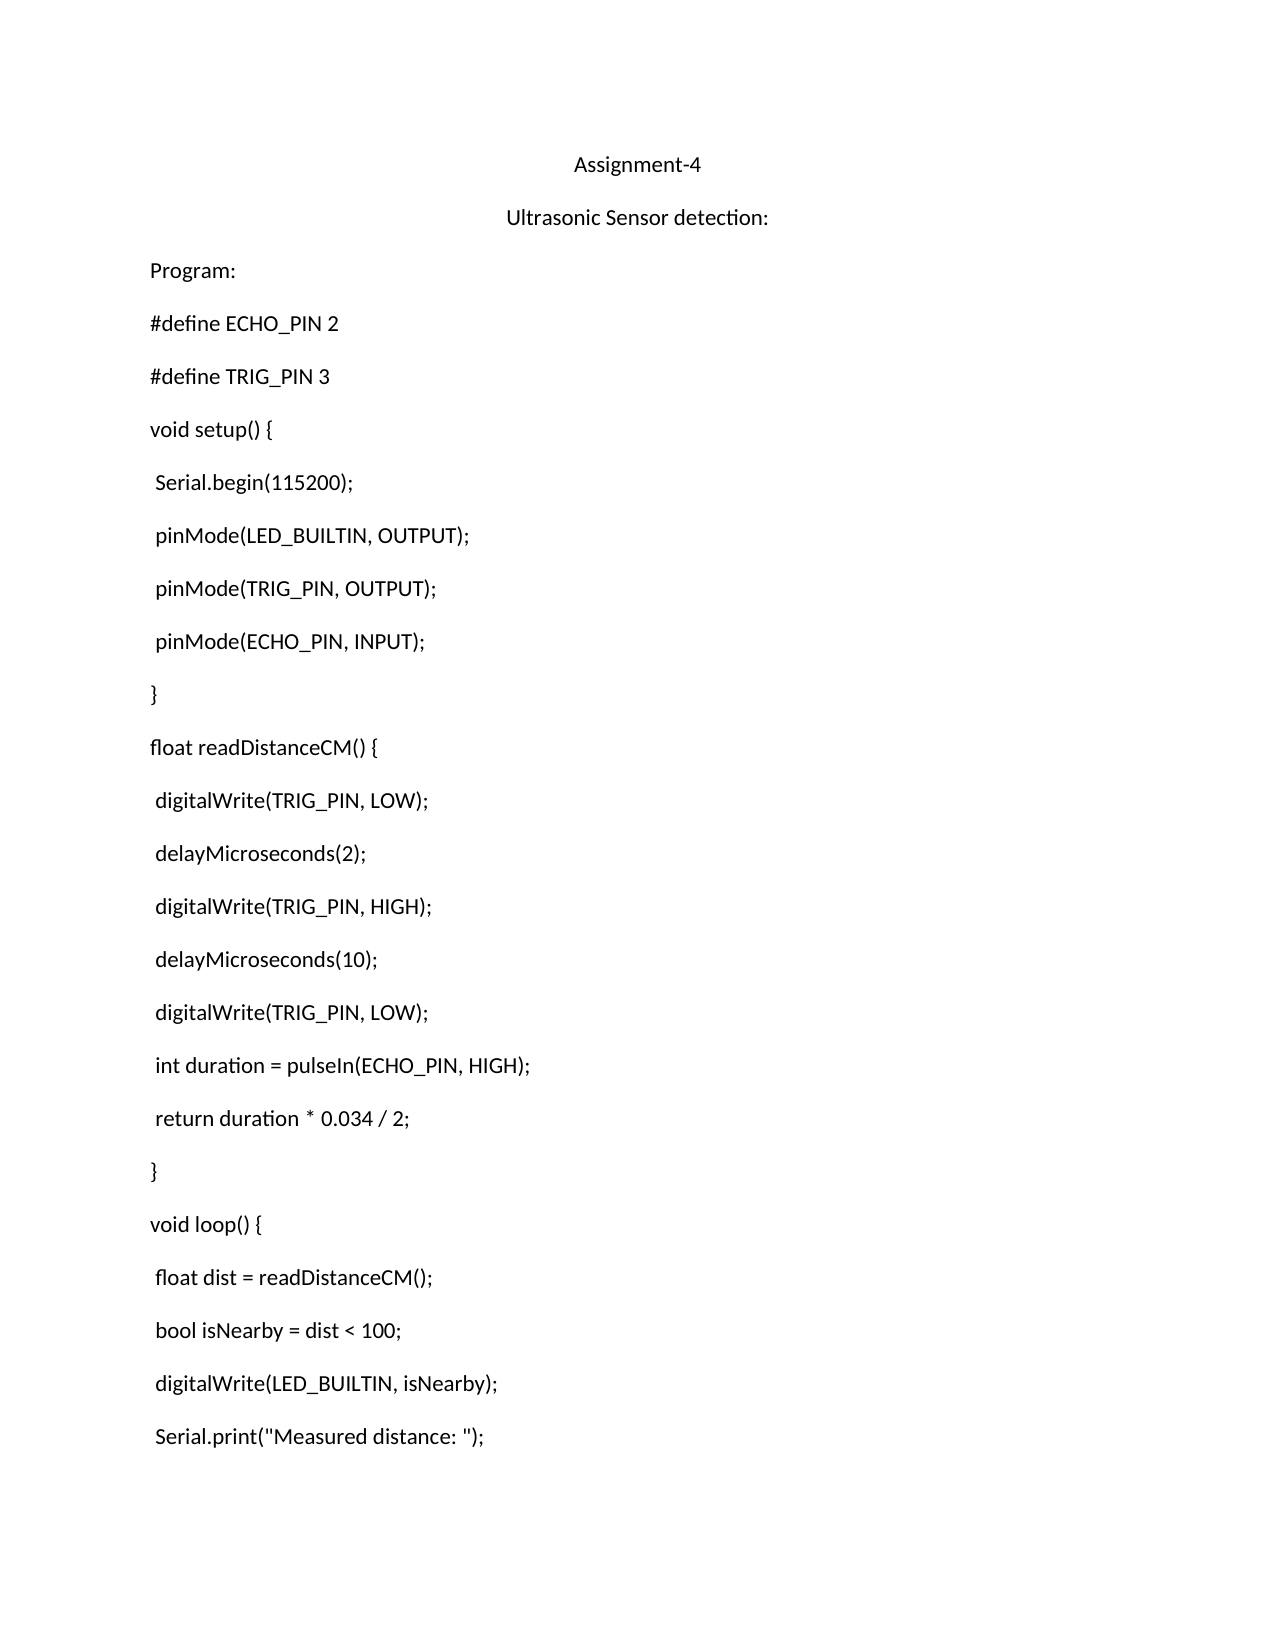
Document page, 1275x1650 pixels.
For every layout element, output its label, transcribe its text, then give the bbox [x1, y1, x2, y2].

text } [150, 1157, 1125, 1185]
text void setup() { [150, 415, 1125, 443]
text Program: [150, 256, 1125, 284]
text } [150, 680, 1125, 708]
text digitalWrite(TRIG_PIN, HIGH); [150, 892, 1125, 920]
text pinMode(LED_BUILTIN, OUTPUT); [150, 521, 1125, 549]
text digitalWrite(TRIG_PIN, LOW); [150, 786, 1125, 814]
text Serial.begin(115200); [150, 468, 1125, 496]
text float readDistanceCM() { [150, 733, 1125, 761]
text #define TRIG_PIN 3 [150, 362, 1125, 390]
text Ultrasonic Sensor detection: [150, 203, 1125, 231]
text pinMode(TRIG_PIN, OUTPUT); [150, 574, 1125, 602]
text #define ECHO_PIN 2 [150, 309, 1125, 337]
text digitalWrite(LED_BUILTIN, isNearby); [150, 1369, 1125, 1397]
text return duration * 0.034 / 2; [150, 1104, 1125, 1132]
text Serial.print("Measured distance: "); [150, 1422, 1125, 1451]
text bool isNearby = dist < 100; [150, 1316, 1125, 1344]
text Assignment-4 [150, 150, 1125, 178]
text int duration = pulseIn(ECHO_PIN, HIGH); [150, 1051, 1125, 1079]
text digitalWrite(TRIG_PIN, LOW); [150, 998, 1125, 1026]
text delayMicroseconds(2); [150, 839, 1125, 867]
text delayMicroseconds(10); [150, 945, 1125, 973]
text float dist = readDistanceCM(); [150, 1263, 1125, 1291]
text pinMode(ECHO_PIN, INPUT); [150, 627, 1125, 655]
text void loop() { [150, 1210, 1125, 1238]
